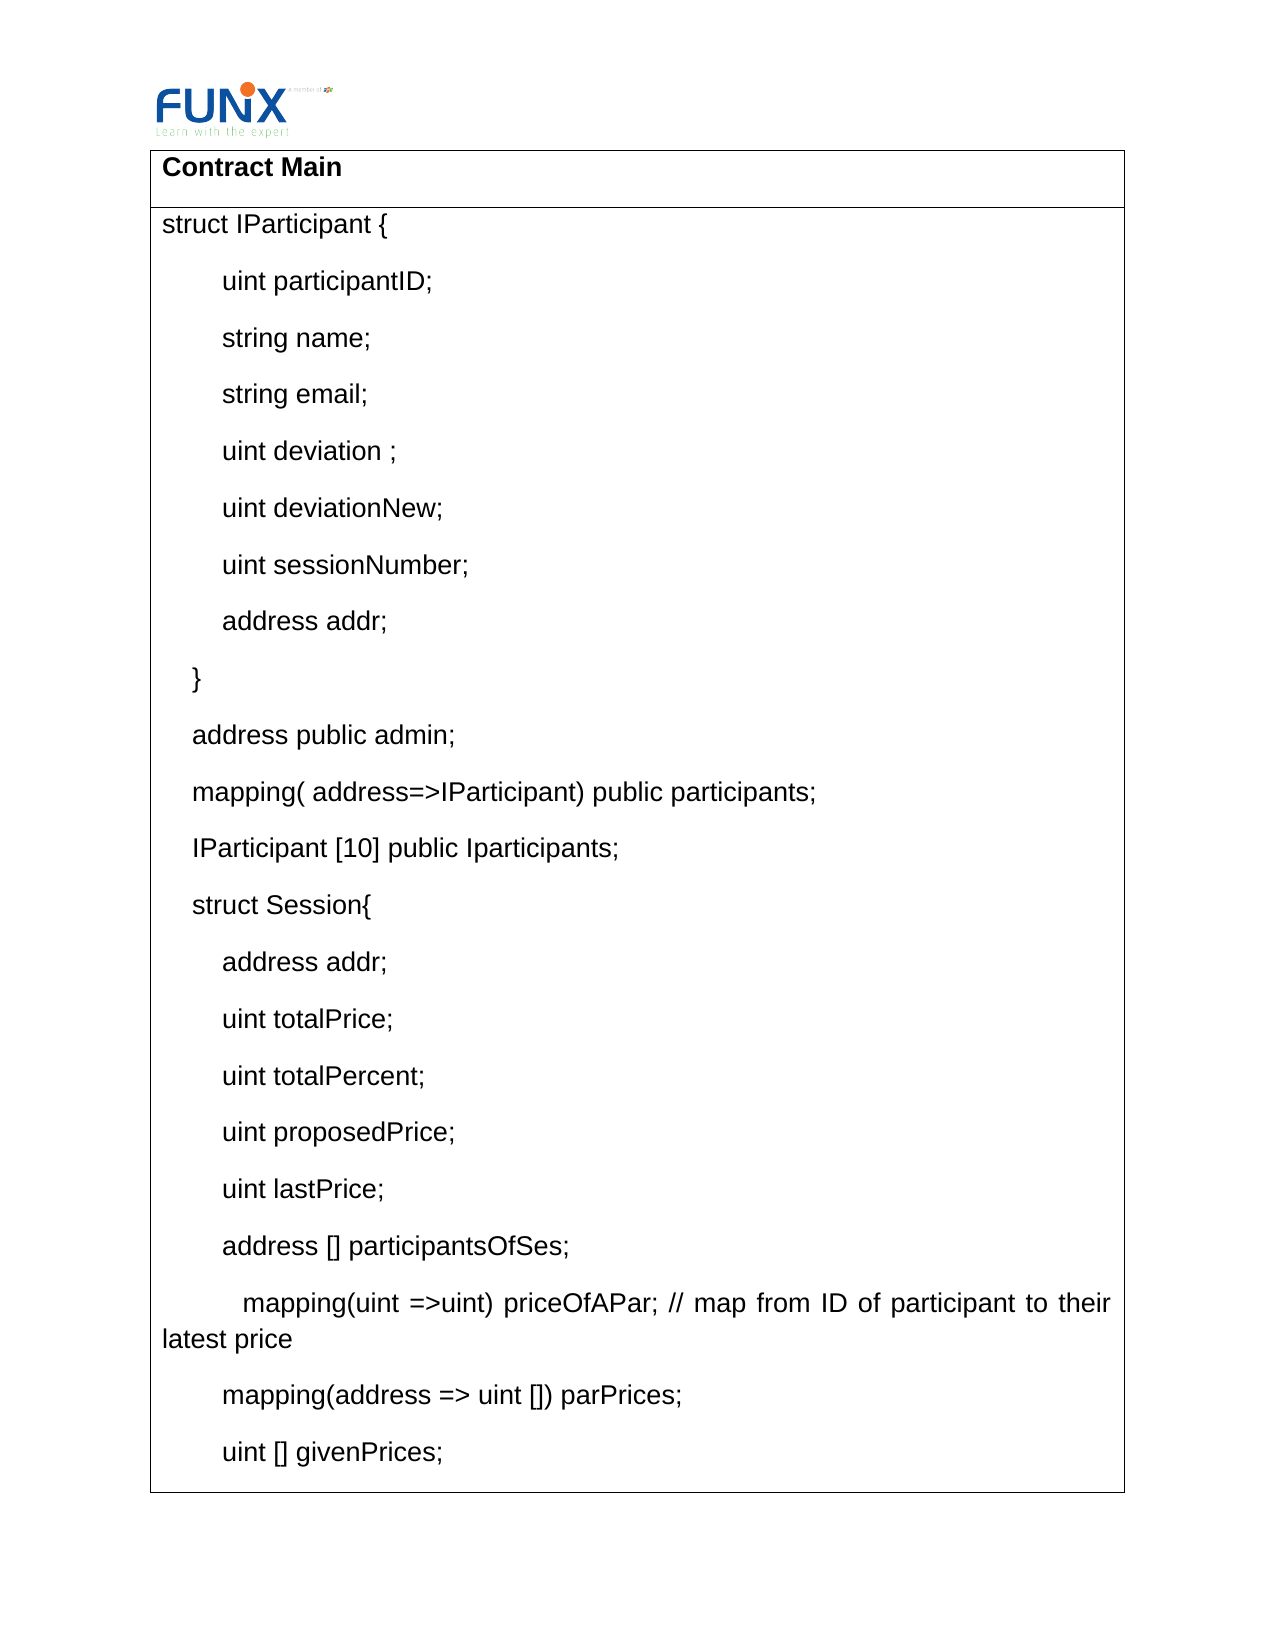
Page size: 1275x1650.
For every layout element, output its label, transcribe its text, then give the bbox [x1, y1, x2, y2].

picture [150, 73, 338, 145]
table_header Contract Main [151, 151, 1124, 207]
